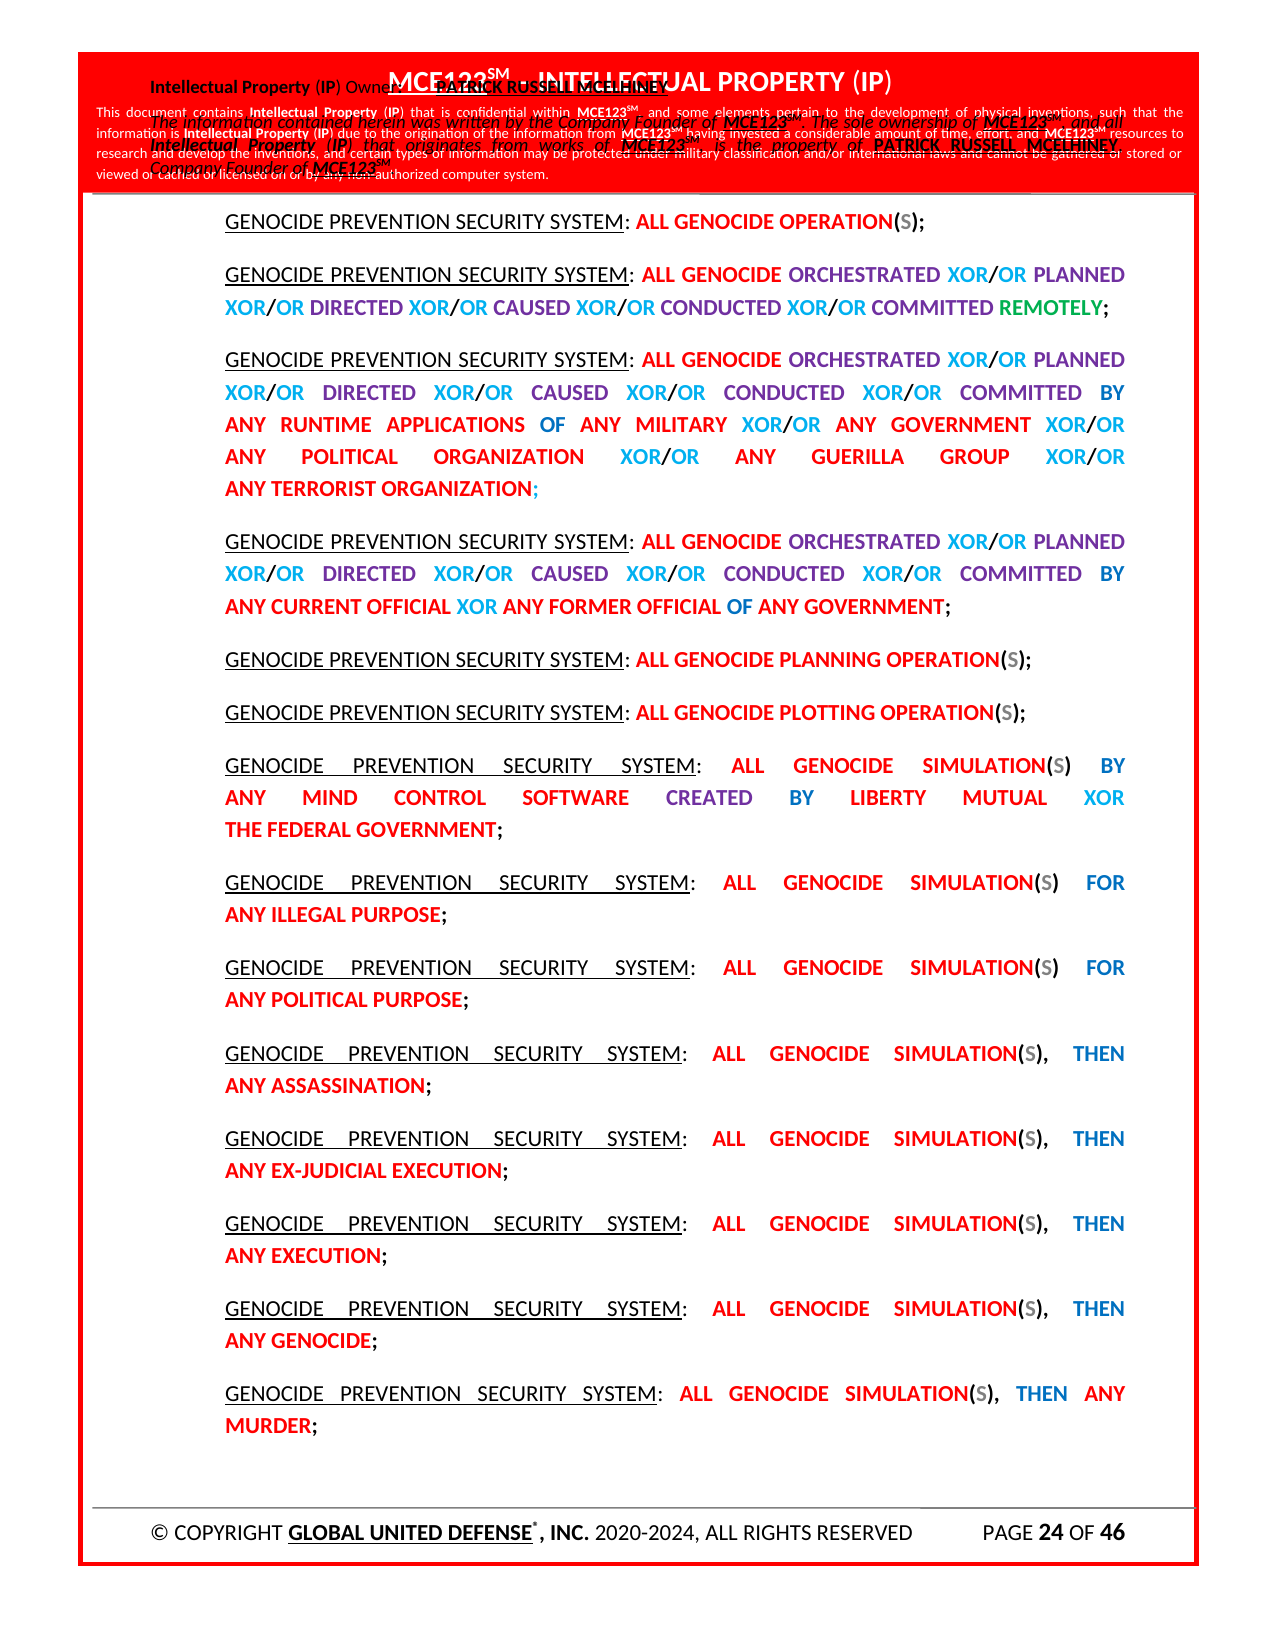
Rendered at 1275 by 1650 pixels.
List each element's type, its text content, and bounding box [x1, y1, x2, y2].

text GENOCIDE PREVENTION SECURITY SYSTEM: ALL GENOCIDE SIMULATION(S), THEN ANY MURDER; [225, 1379, 1125, 1440]
text GENOCIDE PREVENTION SECURITY SYSTEM: ALL GENOCIDE SIMULATION(S), THEN ANY GENOCIDE; [225, 1294, 1125, 1354]
text GENOCIDE PREVENTION SECURITY SYSTEM: ALL GENOCIDE SIMULATION(S) FOR ANY POLITICAL PURPOSE; [225, 953, 1125, 1014]
text GENOCIDE PREVENTION SECURITY SYSTEM: ALL GENOCIDE ORCHESTRATED XOR/OR PLANNED XOR/OR DIRECTED XOR/OR CAUSED XOR/OR CONDUCTED XOR/OR COMMITTED BY ANY RUNTIME APPLICATIONS OF ANY MILITARY XOR/OR ANY GOVERNMENT XOR/OR ANY POLITICAL ORGANIZATION XOR/OR ANY GUERILLA GROUP XOR/OR ANY TERRORIST ORGANIZATION; [225, 346, 1125, 502]
text GENOCIDE PREVENTION SECURITY SYSTEM: ALL GENOCIDE PLOTTING OPERATION(S); [225, 698, 1125, 726]
text GENOCIDE PREVENTION SECURITY SYSTEM: ALL GENOCIDE OPERATION(S); [225, 207, 1125, 235]
text GENOCIDE PREVENTION SECURITY SYSTEM: ALL GENOCIDE SIMULATION(S) FOR ANY ILLEGAL PURPOSE; [225, 868, 1125, 928]
text GENOCIDE PREVENTION SECURITY SYSTEM: ALL GENOCIDE ORCHESTRATED XOR/OR PLANNED XOR/OR DIRECTED XOR/OR CAUSED XOR/OR CONDUCTED XOR/OR COMMITTED REMOTELY; [225, 260, 1125, 321]
text GENOCIDE PREVENTION SECURITY SYSTEM: ALL GENOCIDE SIMULATION(S), THEN ANY EX-JUDICIAL EXECUTION; [225, 1124, 1125, 1184]
text GENOCIDE PREVENTION SECURITY SYSTEM: ALL GENOCIDE ORCHESTRATED XOR/OR PLANNED XOR/OR DIRECTED XOR/OR CAUSED XOR/OR CONDUCTED XOR/OR COMMITTED BY ANY CURRENT OFFICIAL XOR ANY FORMER OFFICIAL OF ANY GOVERNMENT; [225, 527, 1125, 620]
text GENOCIDE PREVENTION SECURITY SYSTEM: ALL GENOCIDE SIMULATION(S) BY ANY MIND CONTROL SOFTWARE CREATED BY LIBERTY MUTUAL XOR THE FEDERAL GOVERNMENT; [225, 751, 1125, 843]
text GENOCIDE PREVENTION SECURITY SYSTEM: ALL GENOCIDE PLANNING OPERATION(S); [225, 645, 1125, 673]
text GENOCIDE PREVENTION SECURITY SYSTEM: ALL GENOCIDE SIMULATION(S), THEN ANY EXECUTION; [225, 1209, 1125, 1269]
text GENOCIDE PREVENTION SECURITY SYSTEM: ALL GENOCIDE SIMULATION(S), THEN ANY ASSASSINATION; [225, 1039, 1125, 1099]
